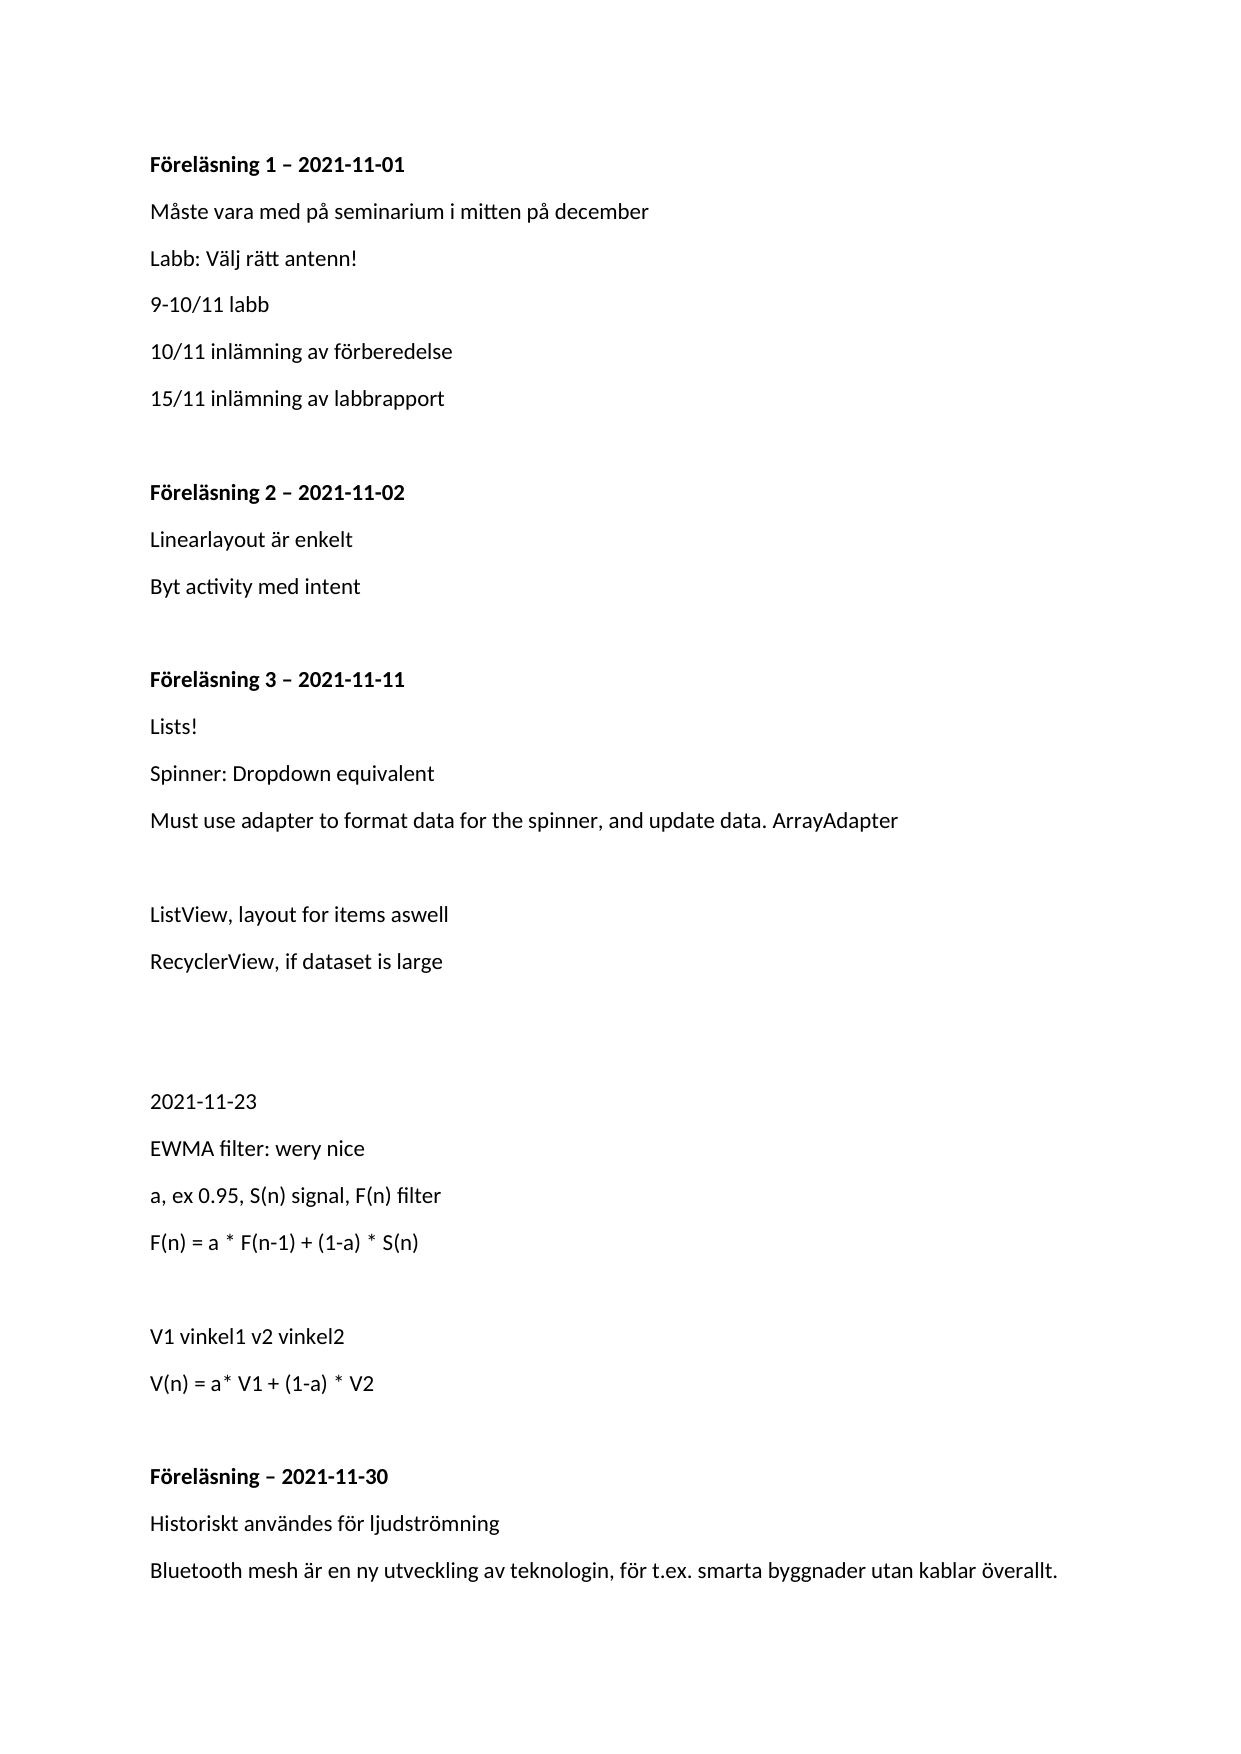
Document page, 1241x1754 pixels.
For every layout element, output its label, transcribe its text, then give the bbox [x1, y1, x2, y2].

text Historiskt användes för ljudströmning [150, 1509, 1090, 1537]
text Spinner: Dropdown equivalent [150, 759, 1090, 787]
text Lists! [150, 712, 1090, 741]
text Föreläsning 1 – 2021-11-01 [150, 150, 1090, 178]
text 9-10/11 labb [150, 291, 1090, 319]
text Bluetooth mesh är en ny utveckling av teknologin, för t.ex. smarta byggnader utan kablar överallt. [150, 1556, 1090, 1584]
text F(n) = a * F(n-1) + (1-a) * S(n) [150, 1228, 1090, 1256]
text Linearlayout är enkelt [150, 525, 1090, 553]
text a, ex 0.95, S(n) signal, F(n) filter [150, 1181, 1090, 1209]
text Byt activity med intent [150, 572, 1090, 600]
text RecyclerView, if dataset is large [150, 947, 1090, 975]
text 15/11 inlämning av labbrapport [150, 384, 1090, 412]
text 10/11 inlämning av förberedelse [150, 337, 1090, 366]
text V1 vinkel1 v2 vinkel2 [150, 1322, 1090, 1350]
text 2021-11-23 [150, 1087, 1090, 1116]
text V(n) = a* V1 + (1-a) * V2 [150, 1369, 1090, 1397]
text Måste vara med på seminarium i mitten på december [150, 197, 1090, 225]
text EWMA filter: wery nice [150, 1134, 1090, 1162]
text Föreläsning 2 – 2021-11-02 [150, 478, 1090, 506]
text Föreläsning 3 – 2021-11-11 [150, 666, 1090, 694]
text ListView, layout for items aswell [150, 900, 1090, 928]
text Labb: Välj rätt antenn! [150, 244, 1090, 272]
text Föreläsning – 2021-11-30 [150, 1462, 1090, 1491]
text Must use adapter to format data for the spinner, and update data. ArrayAdapter [150, 806, 1090, 834]
